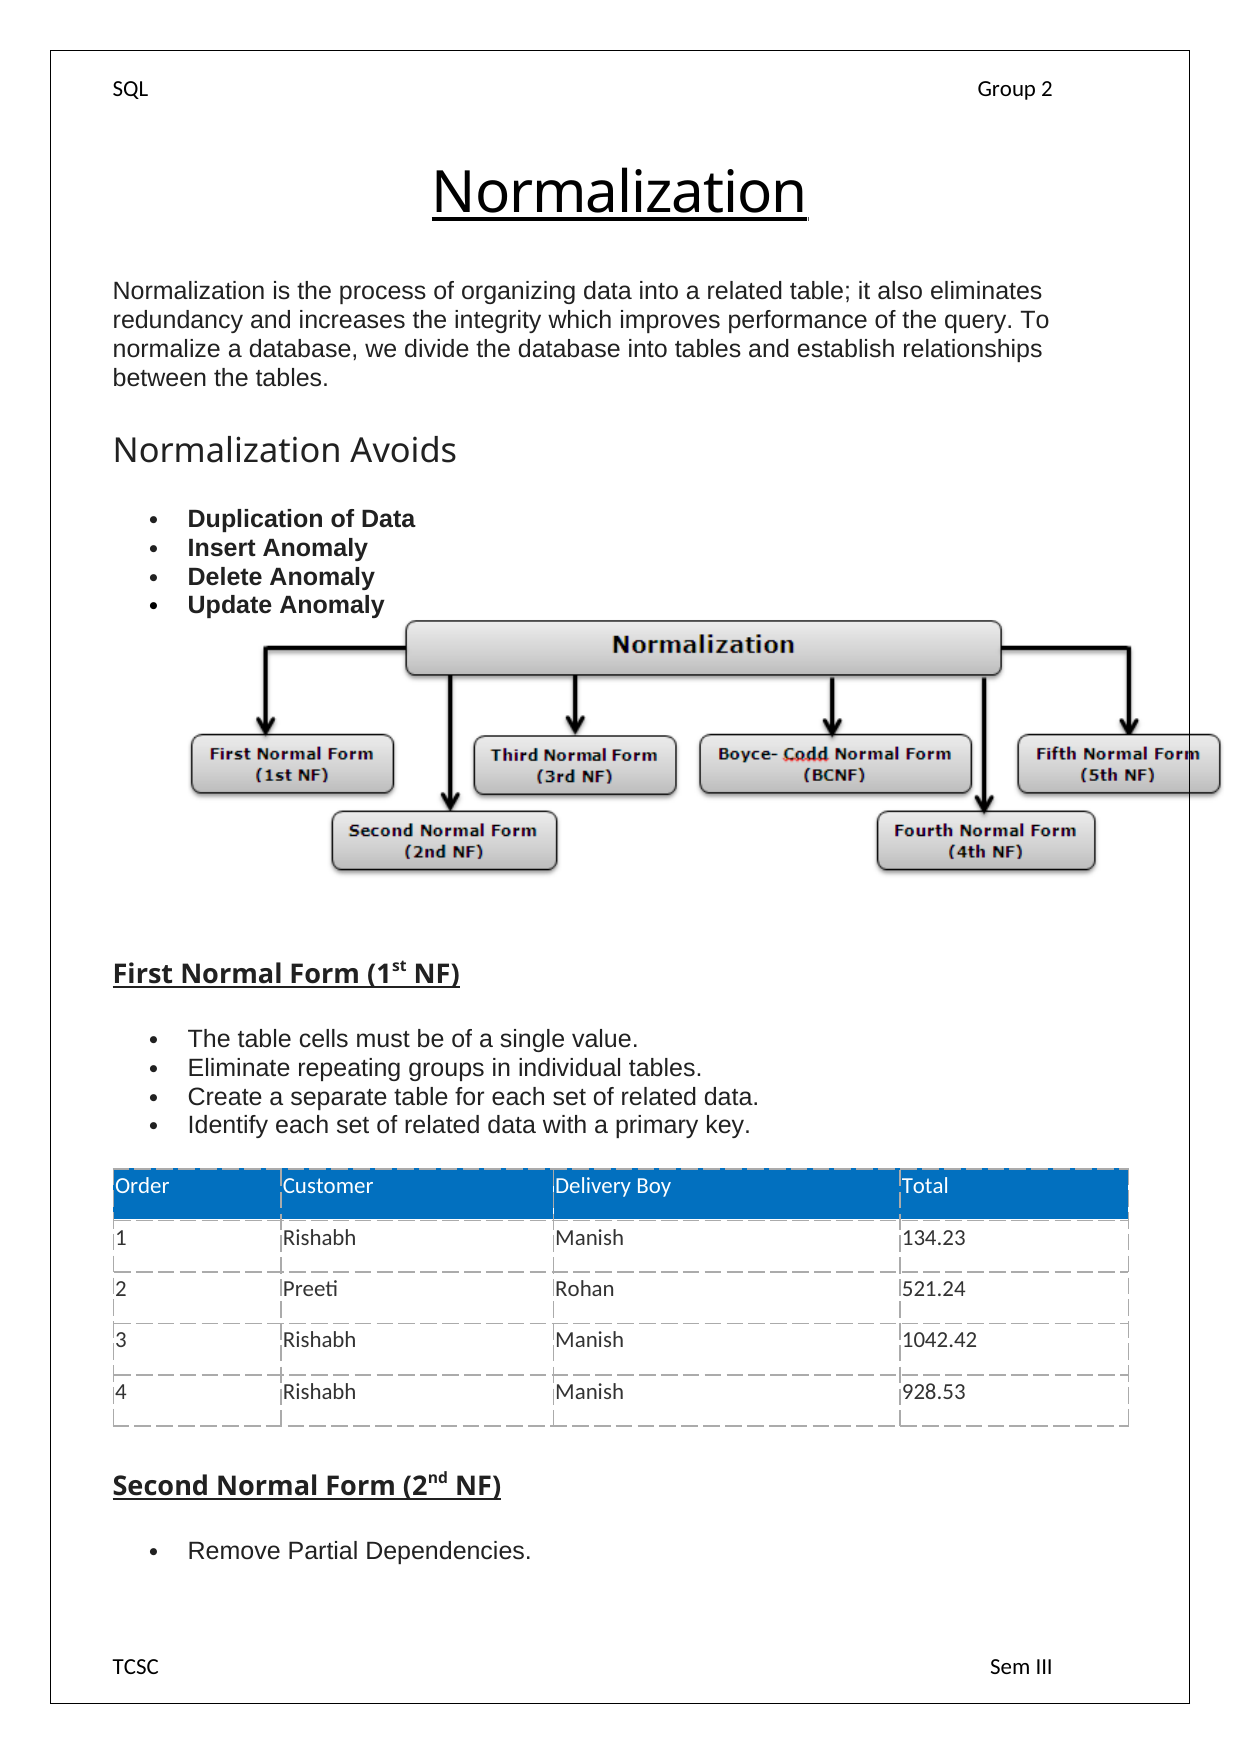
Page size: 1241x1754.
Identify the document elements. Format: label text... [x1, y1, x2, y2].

table_cell 134.23 [900, 1220, 1128, 1271]
table_cell Rohan [554, 1271, 900, 1322]
table_header Delivery Boy [554, 1168, 900, 1219]
list Identify each set of related data with a primary key. [150, 1110, 1128, 1139]
subtitle Second Normal Form (2nd NF) [112, 1467, 1128, 1504]
list Delete Anomaly [150, 562, 1128, 591]
table_cell 2 [113, 1271, 281, 1322]
list Duplication of Data [150, 504, 1128, 533]
list Insert Anomaly [150, 533, 1128, 562]
table_cell 4 [113, 1374, 281, 1425]
list Create a separate table for each set of related data. [150, 1081, 1128, 1110]
picture [187, 619, 1189, 879]
subtitle First Normal Form (1st NF) [112, 955, 1128, 992]
table_cell 1042.42 [900, 1323, 1128, 1374]
table_cell Rishabh [281, 1323, 553, 1374]
list The table cells must be of a single value. [150, 1024, 1128, 1053]
table_cell 928.53 [900, 1374, 1128, 1425]
table_cell Rishabh [281, 1220, 553, 1271]
list Remove Partial Dependencies. [150, 1536, 1128, 1564]
text Normalization is the process of organizing data into a related table; it also eliminates redundancy and increases the integrity which improves performance of the query. To normalize a database, we divide the database into tables and establish relationships between the tables. [112, 276, 1128, 391]
table_cell 521.24 [900, 1271, 1128, 1322]
table_cell Manish [554, 1220, 900, 1271]
title Normalization [112, 150, 1128, 229]
table_cell Preeti [281, 1271, 553, 1322]
subtitle Normalization Avoids [112, 425, 1128, 472]
list Eliminate repeating groups in individual tables. [150, 1053, 1128, 1081]
table_header Order [113, 1168, 281, 1219]
table_cell Manish [554, 1374, 900, 1425]
table_cell Manish [554, 1323, 900, 1374]
table_cell 3 [113, 1323, 281, 1374]
table_cell 1 [113, 1220, 281, 1271]
picture [1190, 619, 1225, 879]
table_cell Rishabh [281, 1374, 553, 1425]
table_header Customer [281, 1168, 553, 1219]
table_header Total [900, 1168, 1128, 1219]
